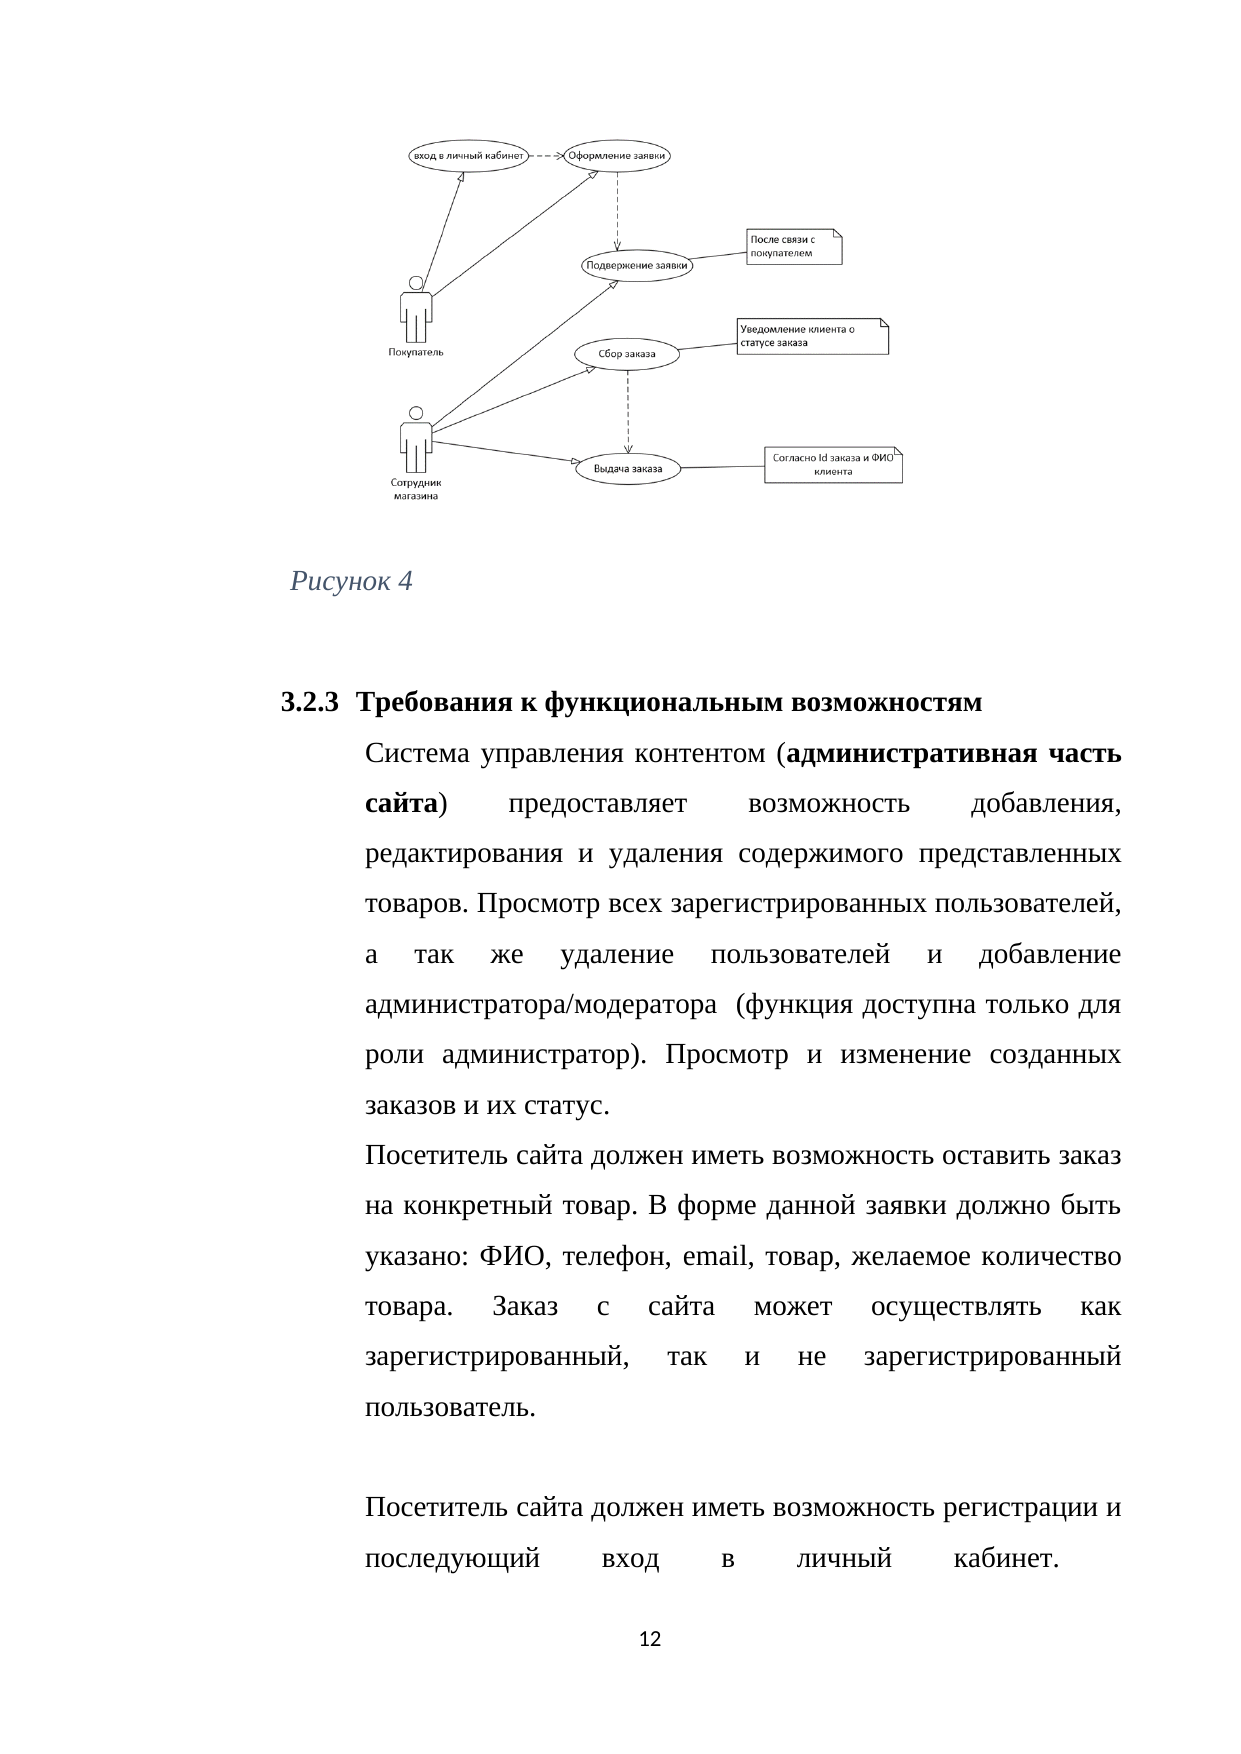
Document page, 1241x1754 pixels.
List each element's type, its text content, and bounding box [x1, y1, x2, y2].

list Посетитель сайта должен иметь возможность регистрации и последующий вход в личный кабинет. Для регистрации должны быть предоставлены такие данные: [365, 1489, 1122, 1573]
list Система управления контентом (административная часть сайта) предоставляет возможность добавления, редактирования и удаления содержимого представленных товаров. Просмотр всех зарегистрированных пользователей, а так же удаление пользователей и добавление администратора/модератора (функция доступна только для роли администратор). Просмотр и изменение созданных заказов и их статус. [365, 735, 1122, 1120]
text Рисунок 4 [216, 563, 1122, 596]
list Требования к функциональным возможностям [281, 684, 1122, 718]
picture [364, 118, 990, 533]
